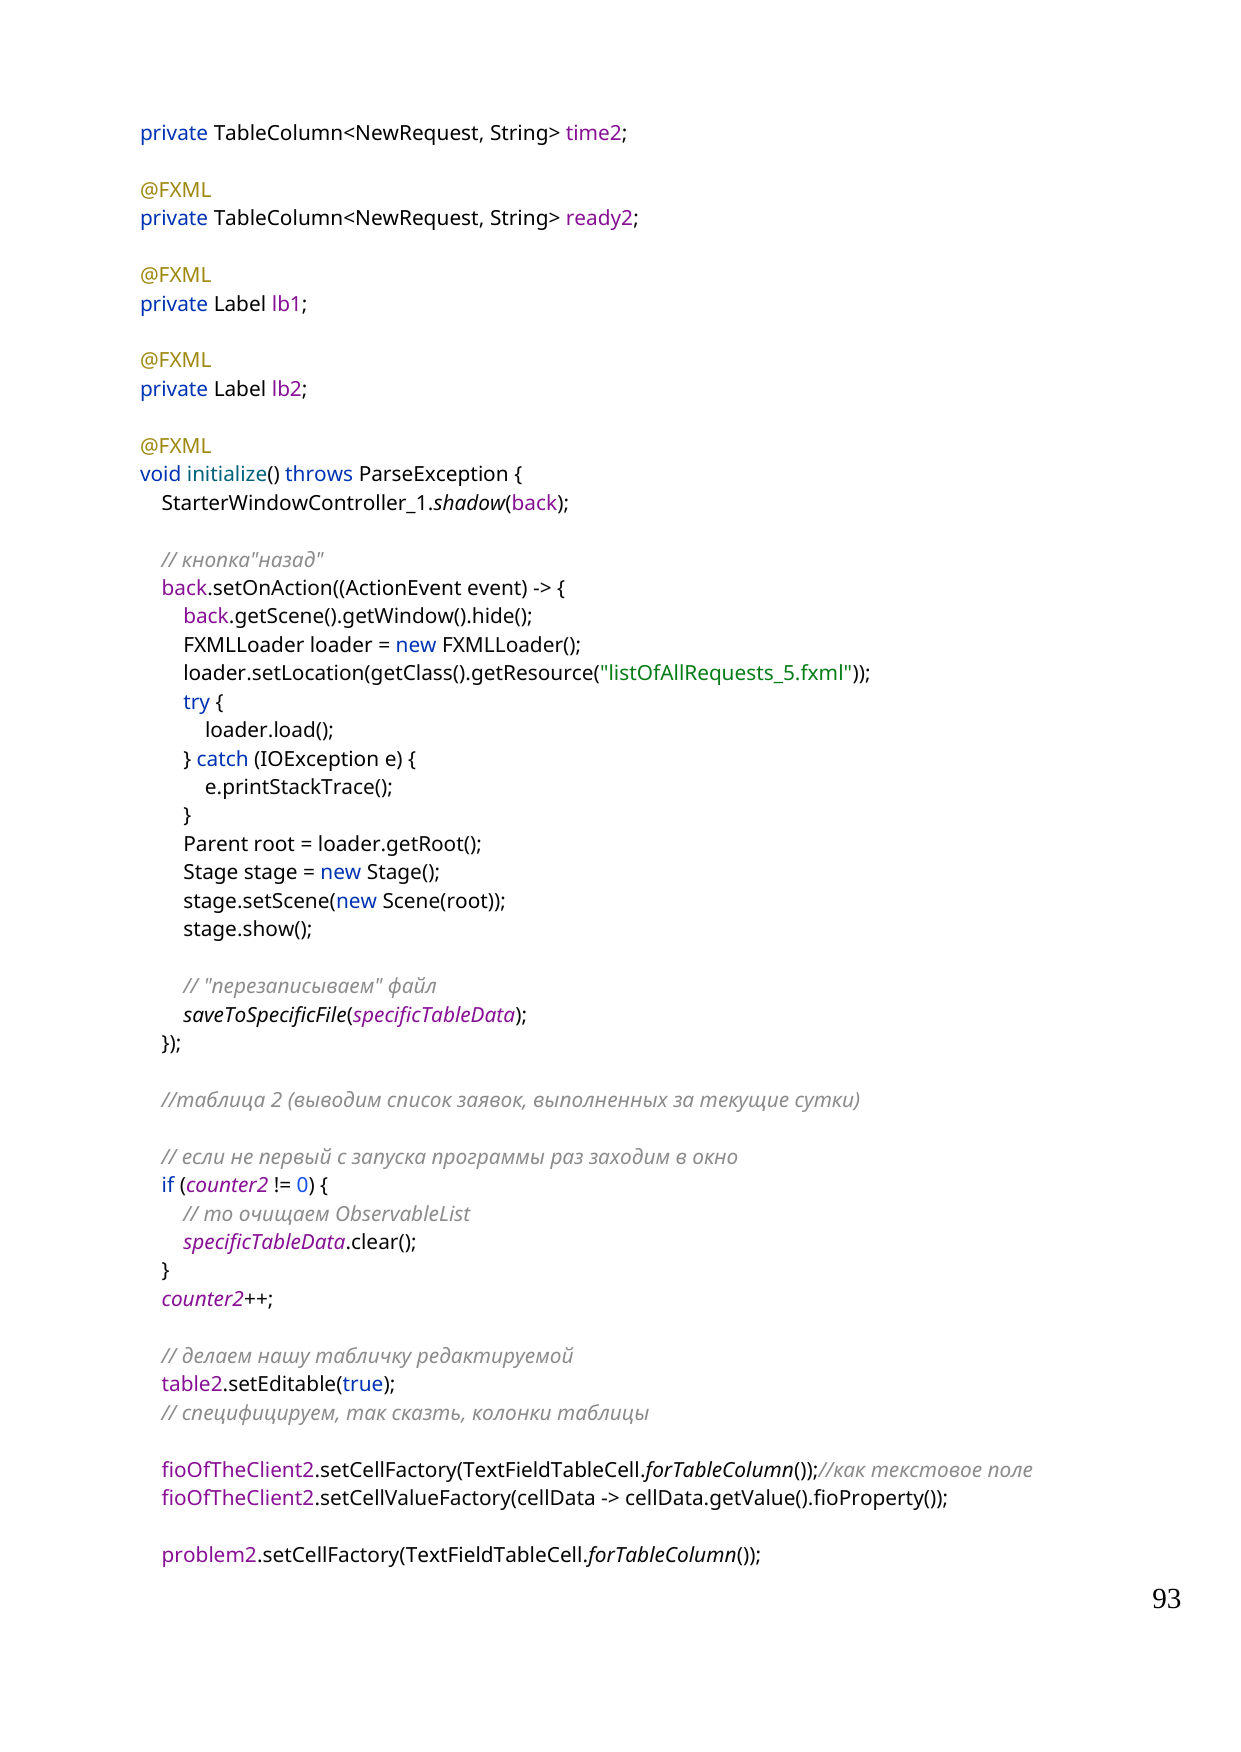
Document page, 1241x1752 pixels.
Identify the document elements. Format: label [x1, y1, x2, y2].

text [118, 118, 1181, 1568]
